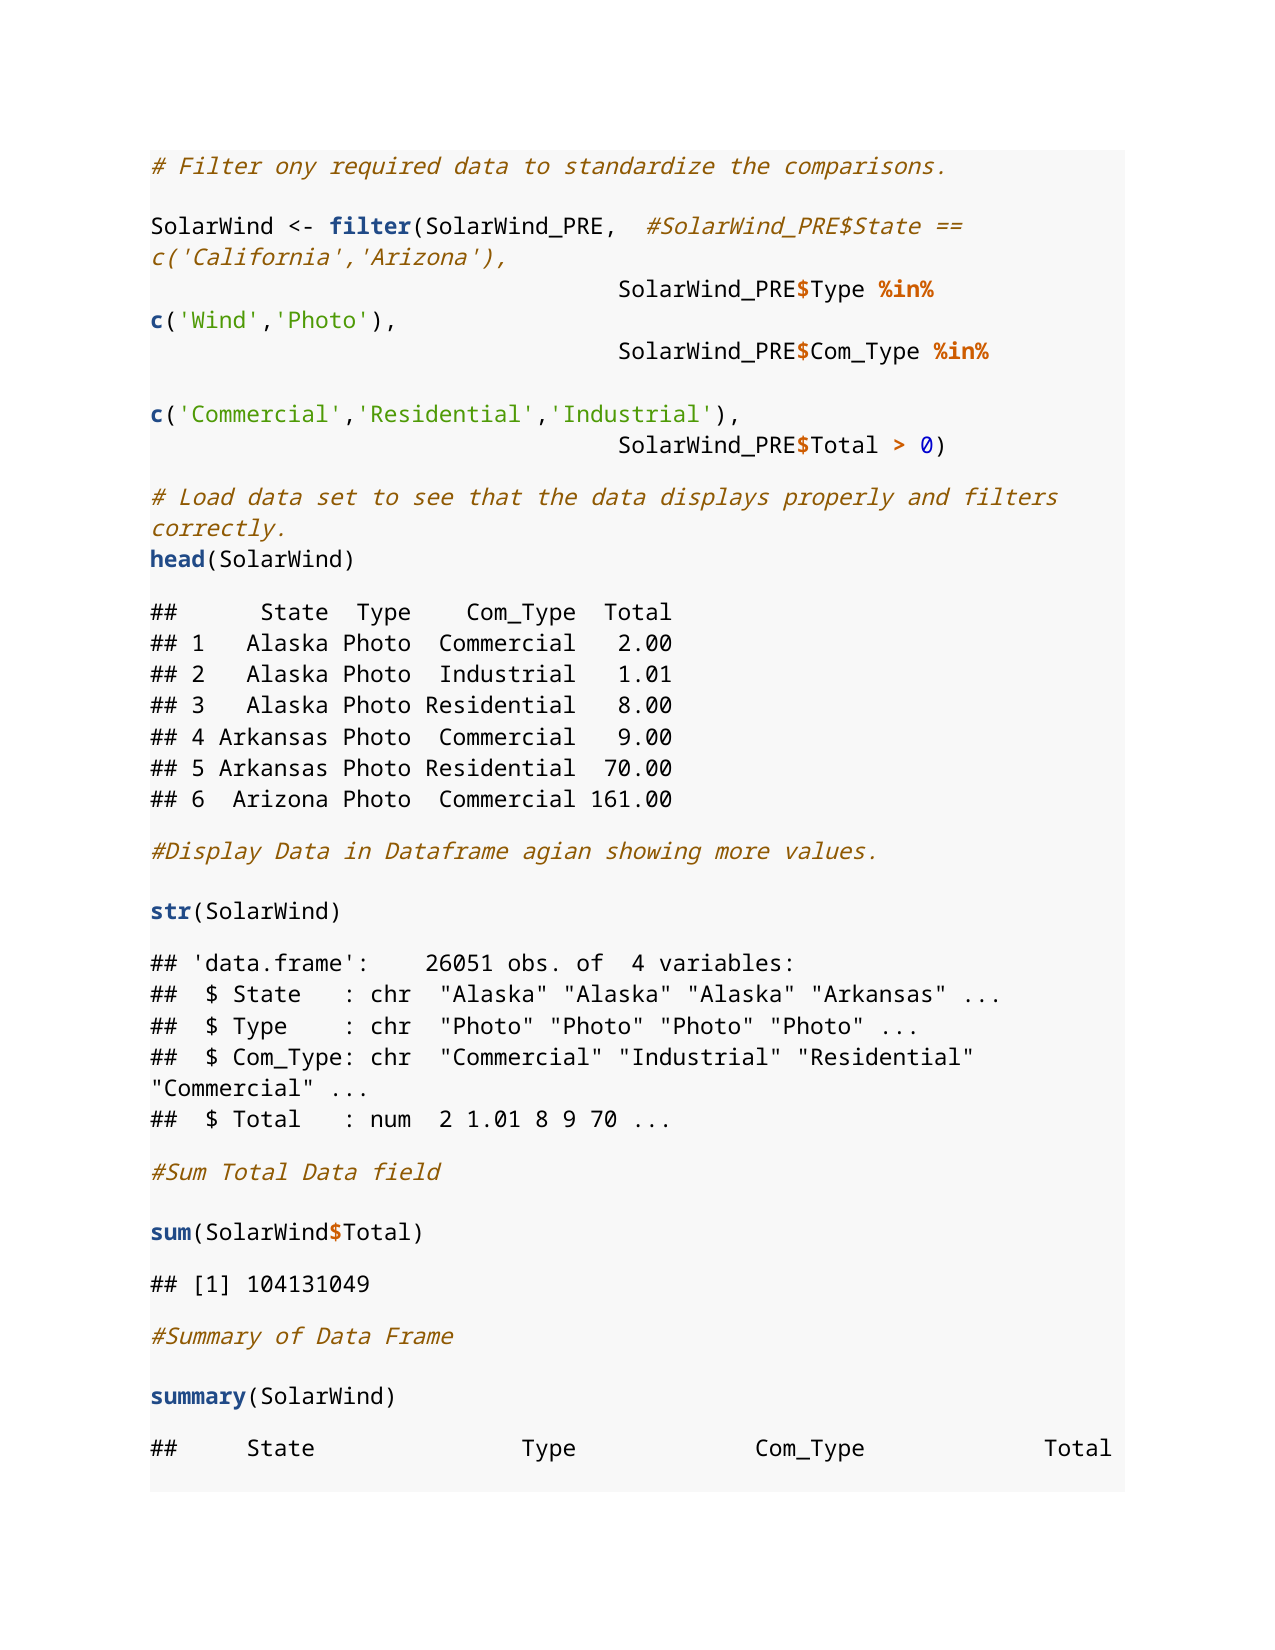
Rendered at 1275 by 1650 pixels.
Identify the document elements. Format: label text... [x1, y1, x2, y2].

text #Summary of Data Frame summary(SolarWind) [150, 1319, 1125, 1411]
text ## [1] 104131049 [150, 1267, 1125, 1299]
text ## 'data.frame': 26051 obs. of 4 variables: ## $ State : chr "Alaska" "Alaska" "Alaska" "Arkansas" ... ## $ Type : chr "Photo" "Photo" "Photo" "Photo" ... ## $ Com_Type: chr "Commercial" "Industrial" "Residential" "Commercial" ... ## $ Total : num 2 1.01 8 9 70 ... [150, 947, 1125, 1134]
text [150, 1432, 1125, 1492]
text ## State Type Com_Type Total ## 1 Alaska Photo Commercial 2.00 ## 2 Alaska Photo Industrial 1.01 ## 3 Alaska Photo Residential 8.00 ## 4 Arkansas Photo Commercial 9.00 ## 5 Arkansas Photo Residential 70.00 ## 6 Arizona Photo Commercial 161.00 [150, 595, 1125, 814]
text #Display Data in Dataframe agian showing more values. str(SolarWind) [150, 835, 1125, 926]
text # Filter ony required data to standardize the comparisons. SolarWind <- filter(SolarWind_PRE, #SolarWind_PRE$State == c('California','Arizona'), SolarWind_PRE$Type %in% c('Wind','Photo'), SolarWind_PRE$Com_Type %in% c('Commercial','Residential','Industrial'), SolarWind_PRE$Total > 0) [150, 150, 1125, 460]
text #Sum Total Data field sum(SolarWind$Total) [150, 1155, 1125, 1247]
text # Load data set to see that the data displays properly and filters correctly. head(SolarWind) [287, 481, 1125, 574]
